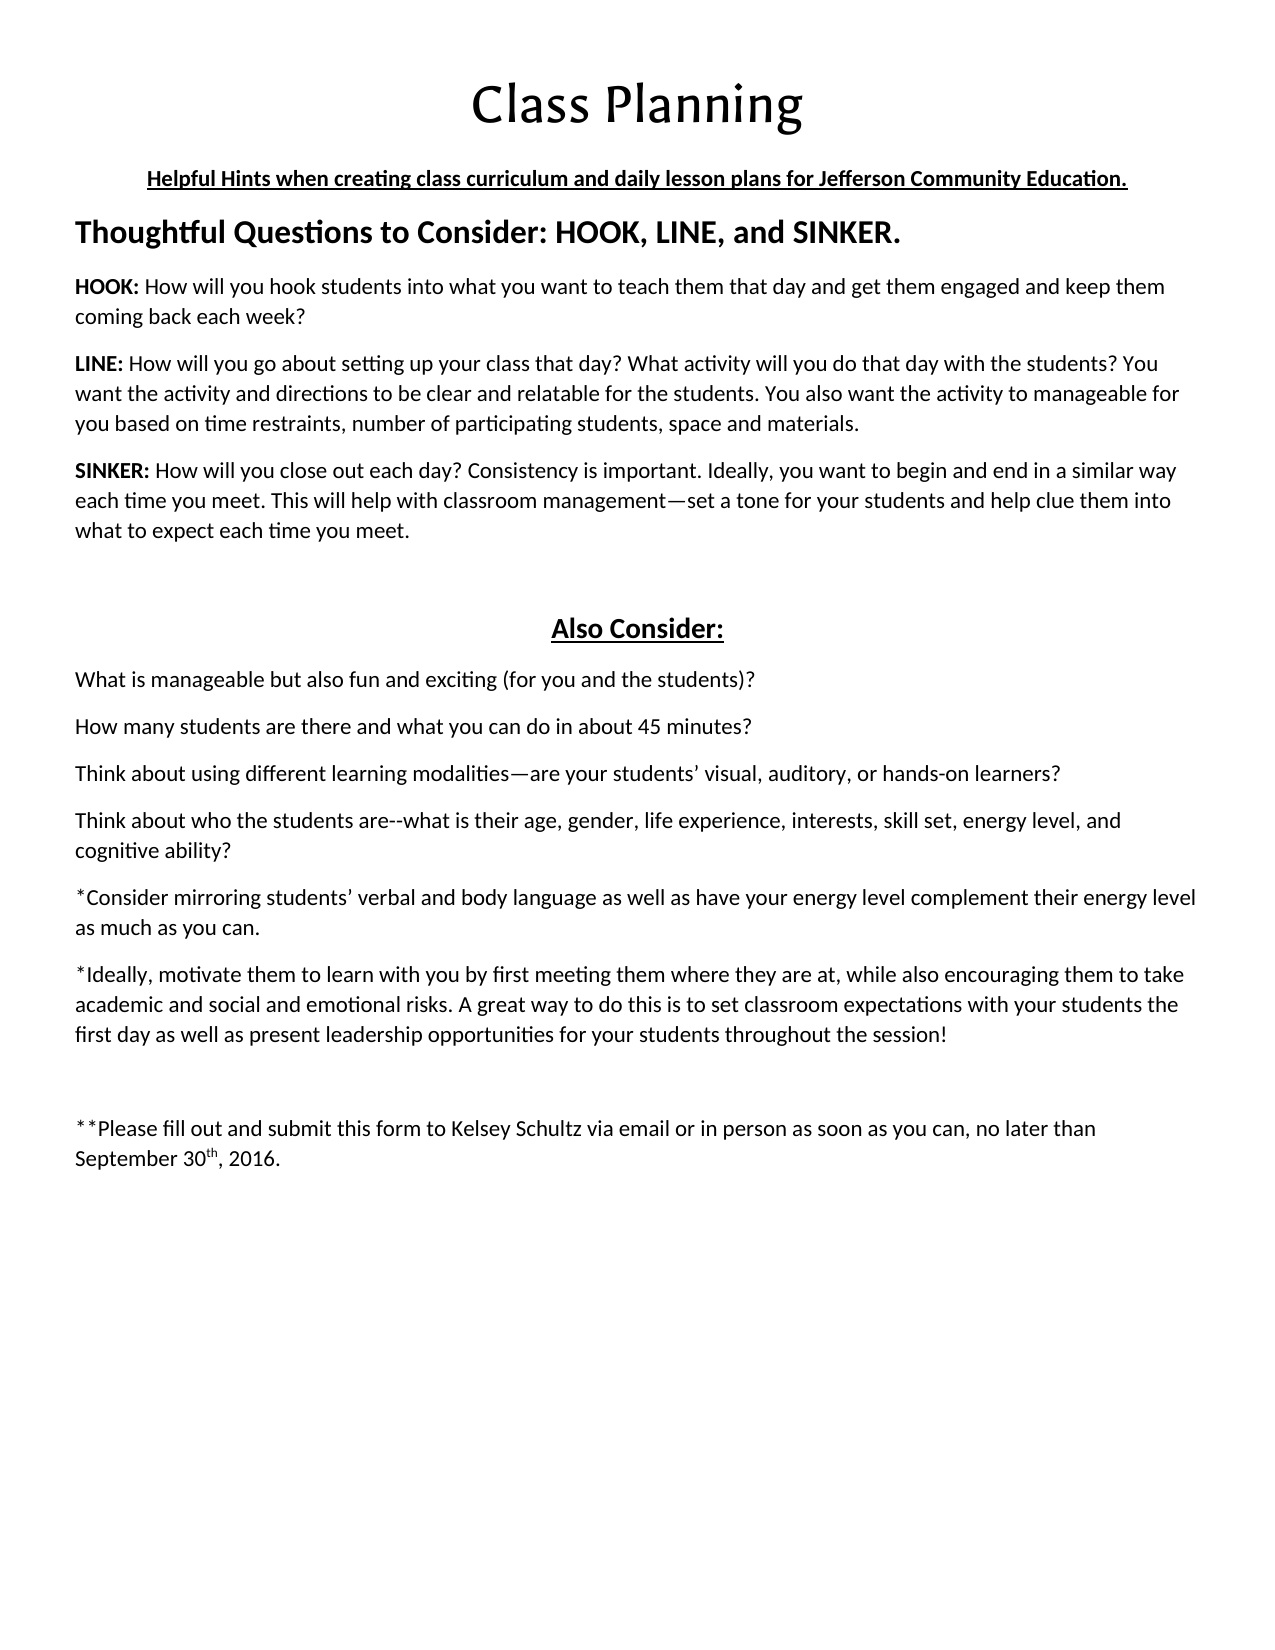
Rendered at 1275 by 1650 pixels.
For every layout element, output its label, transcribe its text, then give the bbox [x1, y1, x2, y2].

text Think about using different learning modalities—are your students’ visual, auditory, or hands-on learners? [75, 759, 1200, 787]
text SINKER: How will you close out each day? Consistency is important. Ideally, you want to begin and end in a similar way each time you meet. This will help with classroom management—set a tone for your students and help clue them into what to expect each time you meet. [75, 456, 1200, 544]
text *Ideally, motivate them to learn with you by first meeting them where they are at, while also encouraging them to take academic and social and emotional risks. A great way to do this is to set classroom expectations with your students the first day as well as present leadership opportunities for your students throughout the session! [75, 960, 1200, 1049]
text How many students are there and what you can do in about 45 minutes? [75, 712, 1200, 740]
text LINE: How will you go about setting up your class that day? What activity will you do that day with the students? You want the activity and directions to be clear and relatable for the students. You also want the activity to manageable for you based on time restraints, number of participating students, space and materials. [75, 349, 1200, 437]
text Also Consider: [75, 610, 1200, 646]
text **Please fill out and submit this form to Kelsey Schultz via email or in person as soon as you can, no later than September 30th, 2016. [75, 1114, 1200, 1173]
text What is manageable but also fun and exciting (for you and the students)? [75, 665, 1200, 693]
text HOOK: How will you hook students into what you want to teach them that day and get them engaged and keep them coming back each week? [75, 272, 1200, 330]
text Think about who the students are--what is their age, gender, life experience, interests, skill set, energy level, and cognitive ability? [75, 806, 1200, 864]
text *Consider mirroring students’ verbal and body language as well as have your energy level complement their energy level as much as you can. [75, 883, 1200, 941]
text Thoughtful Questions to Consider: HOOK, LINE, and SINKER. [75, 211, 1200, 252]
text Helpful Hints when creating class curriculum and daily lesson plans for Jefferson Community Education. [75, 164, 1200, 192]
